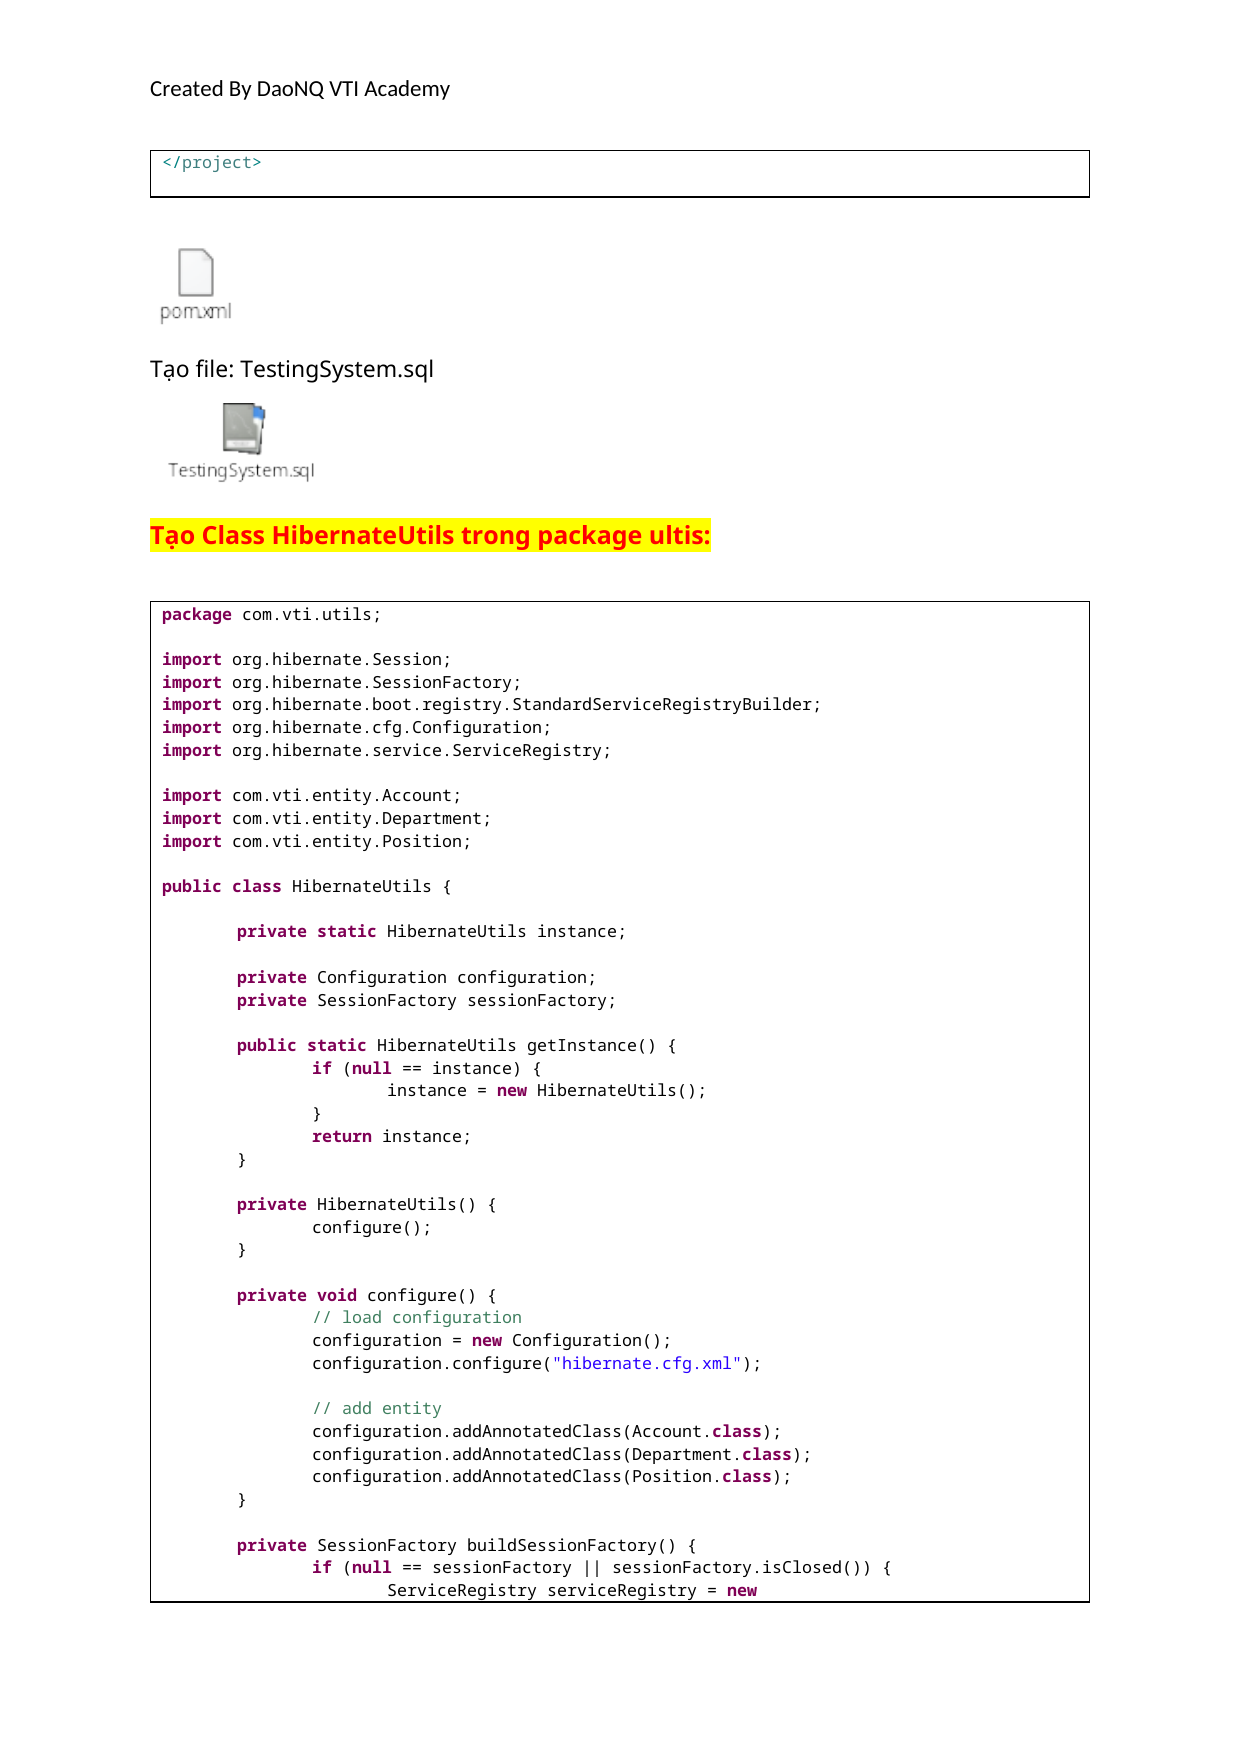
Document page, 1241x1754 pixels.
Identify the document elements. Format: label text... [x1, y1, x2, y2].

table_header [151, 602, 1089, 1601]
subtitle Tạo Class HibernateUtils trong package ultis: [150, 517, 1090, 552]
text Tạo file: TestingSystem.sql [150, 353, 1090, 384]
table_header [151, 151, 1089, 196]
